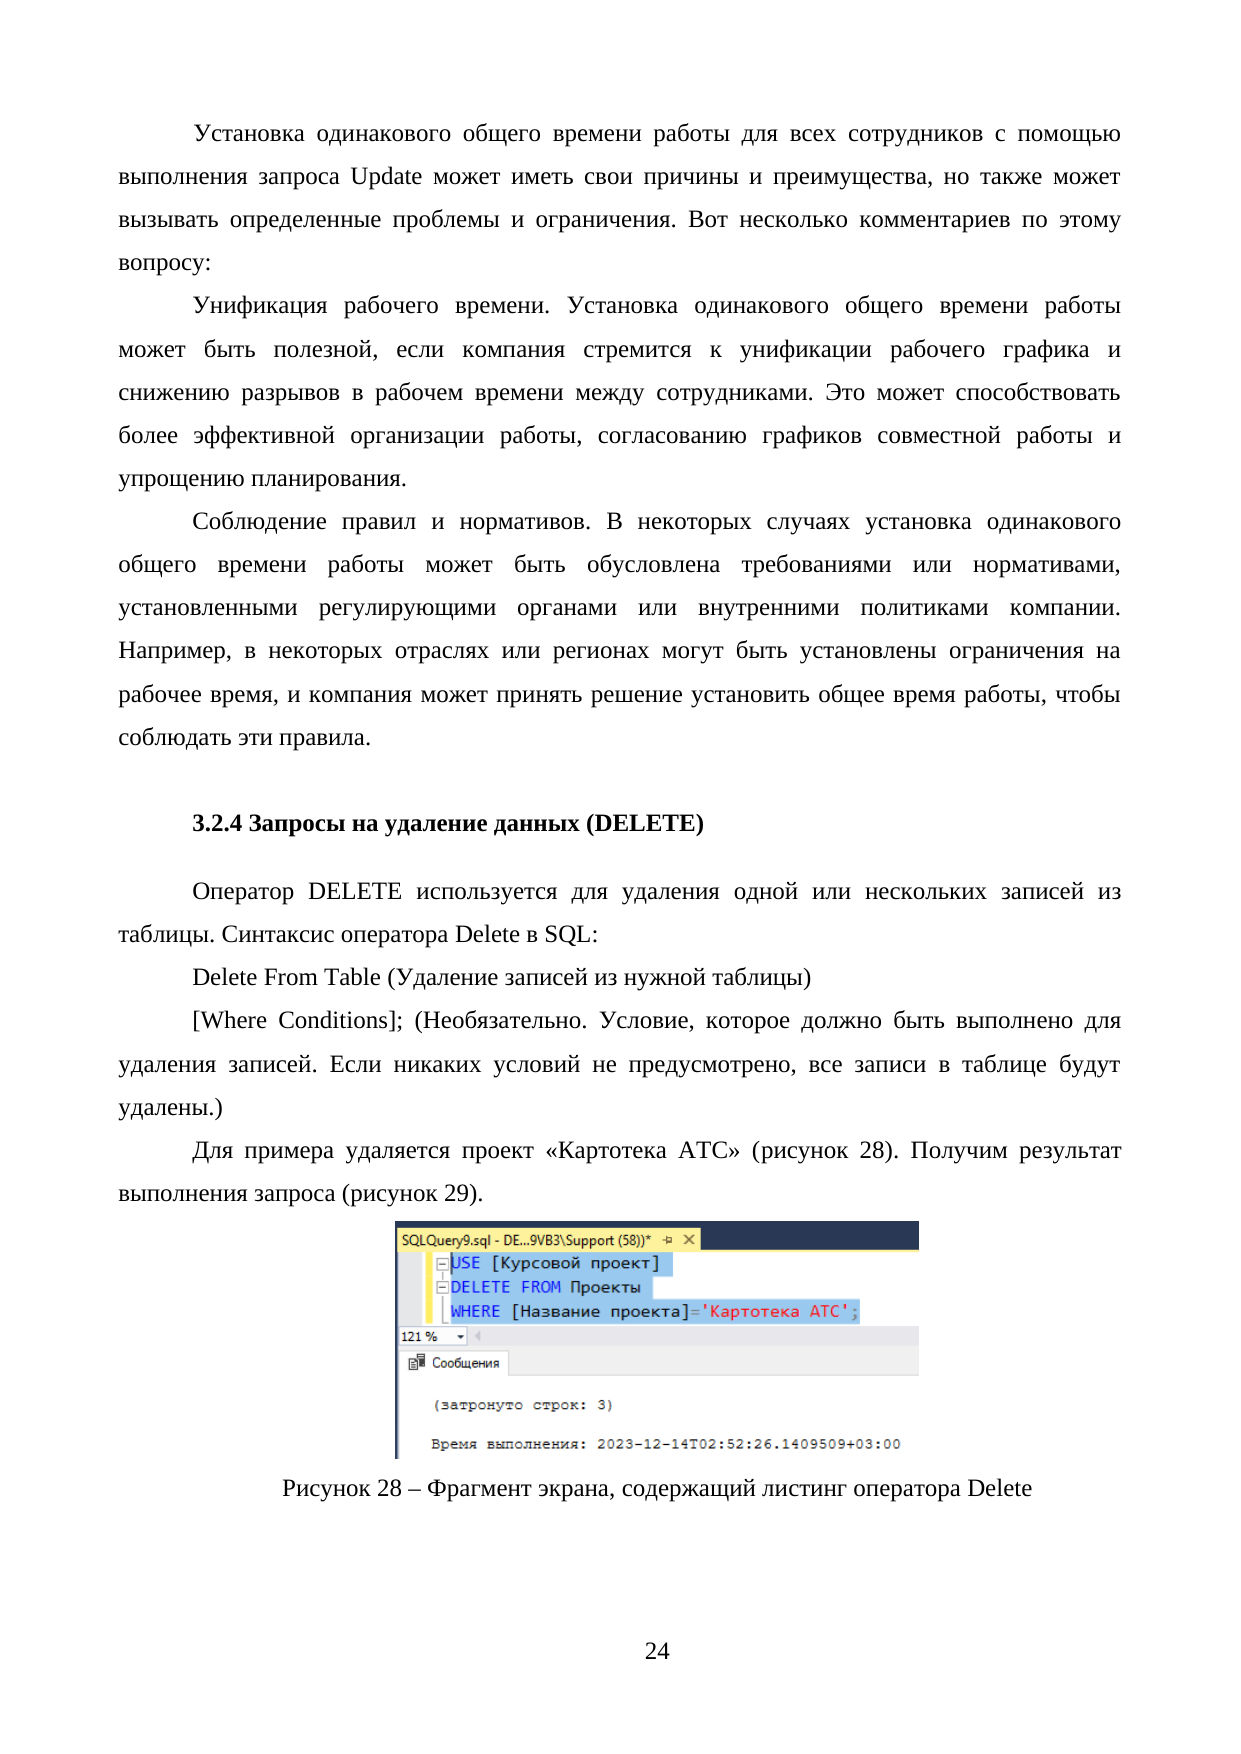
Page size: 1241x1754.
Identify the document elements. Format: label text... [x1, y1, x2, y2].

text Рисунок 28 – Фрагмент экрана, содержащий листинг оператора Delete [118, 1473, 1122, 1502]
picture [395, 1221, 919, 1459]
text [Where Conditions]; (Необязательно. Условие, которое должно быть выполнено для удаления записей. Если никаких условий не предусмотрено, все записи в таблице будут удалены.) [118, 1077, 1122, 1121]
text Для примера удаляется проект «Картотека АТС» (рисунок 28). Получим результат выполнения запроса (рисунок 29). [118, 1135, 1122, 1207]
subtitle Соблюдение правил и нормативов. В некоторых случаях установка одинакового общего времени работы может быть обусловлена требованиями или нормативами, установленными регулирующими органами или внутренними политиками компании. Например, в некоторых отраслях или регионах могут быть установлены ограничения на рабочее время, и компания может принять решение установить общее время работы, чтобы соблюдать эти правила. [118, 506, 1122, 751]
text Оператор DELETE используется для удаления одной или нескольких записей из таблицы. Синтаксис оператора Delete в SQL: [118, 876, 1122, 948]
subtitle Унификация рабочего времени. Установка одинакового общего времени работы может быть полезной, если компания стремится к унификации рабочего графика и снижению разрывов в рабочем времени между сотрудниками. Это может способствовать более эффективной организации работы, согласованию графиков совместной работы и упрощению планирования. [118, 291, 1122, 492]
text [Where Conditions]; (Необязательно. Условие, которое должно быть выполнено для удаления записей. Если никаких условий не предусмотрено, все записи в таблице будут удалены.) [118, 1006, 1122, 1049]
subtitle Установка одинакового общего времени работы для всех сотрудников с помощью выполнения запроса Update может иметь свои причины и преимущества, но также может вызывать определенные проблемы и ограничения. Вот несколько комментариев по этому вопросу: [118, 118, 1122, 276]
subtitle 3.2.4 Запросы на удаление данных (DELETE) [118, 808, 1122, 837]
text Delete From Table (Удаление записей из нужной таблицы) [118, 962, 1122, 991]
